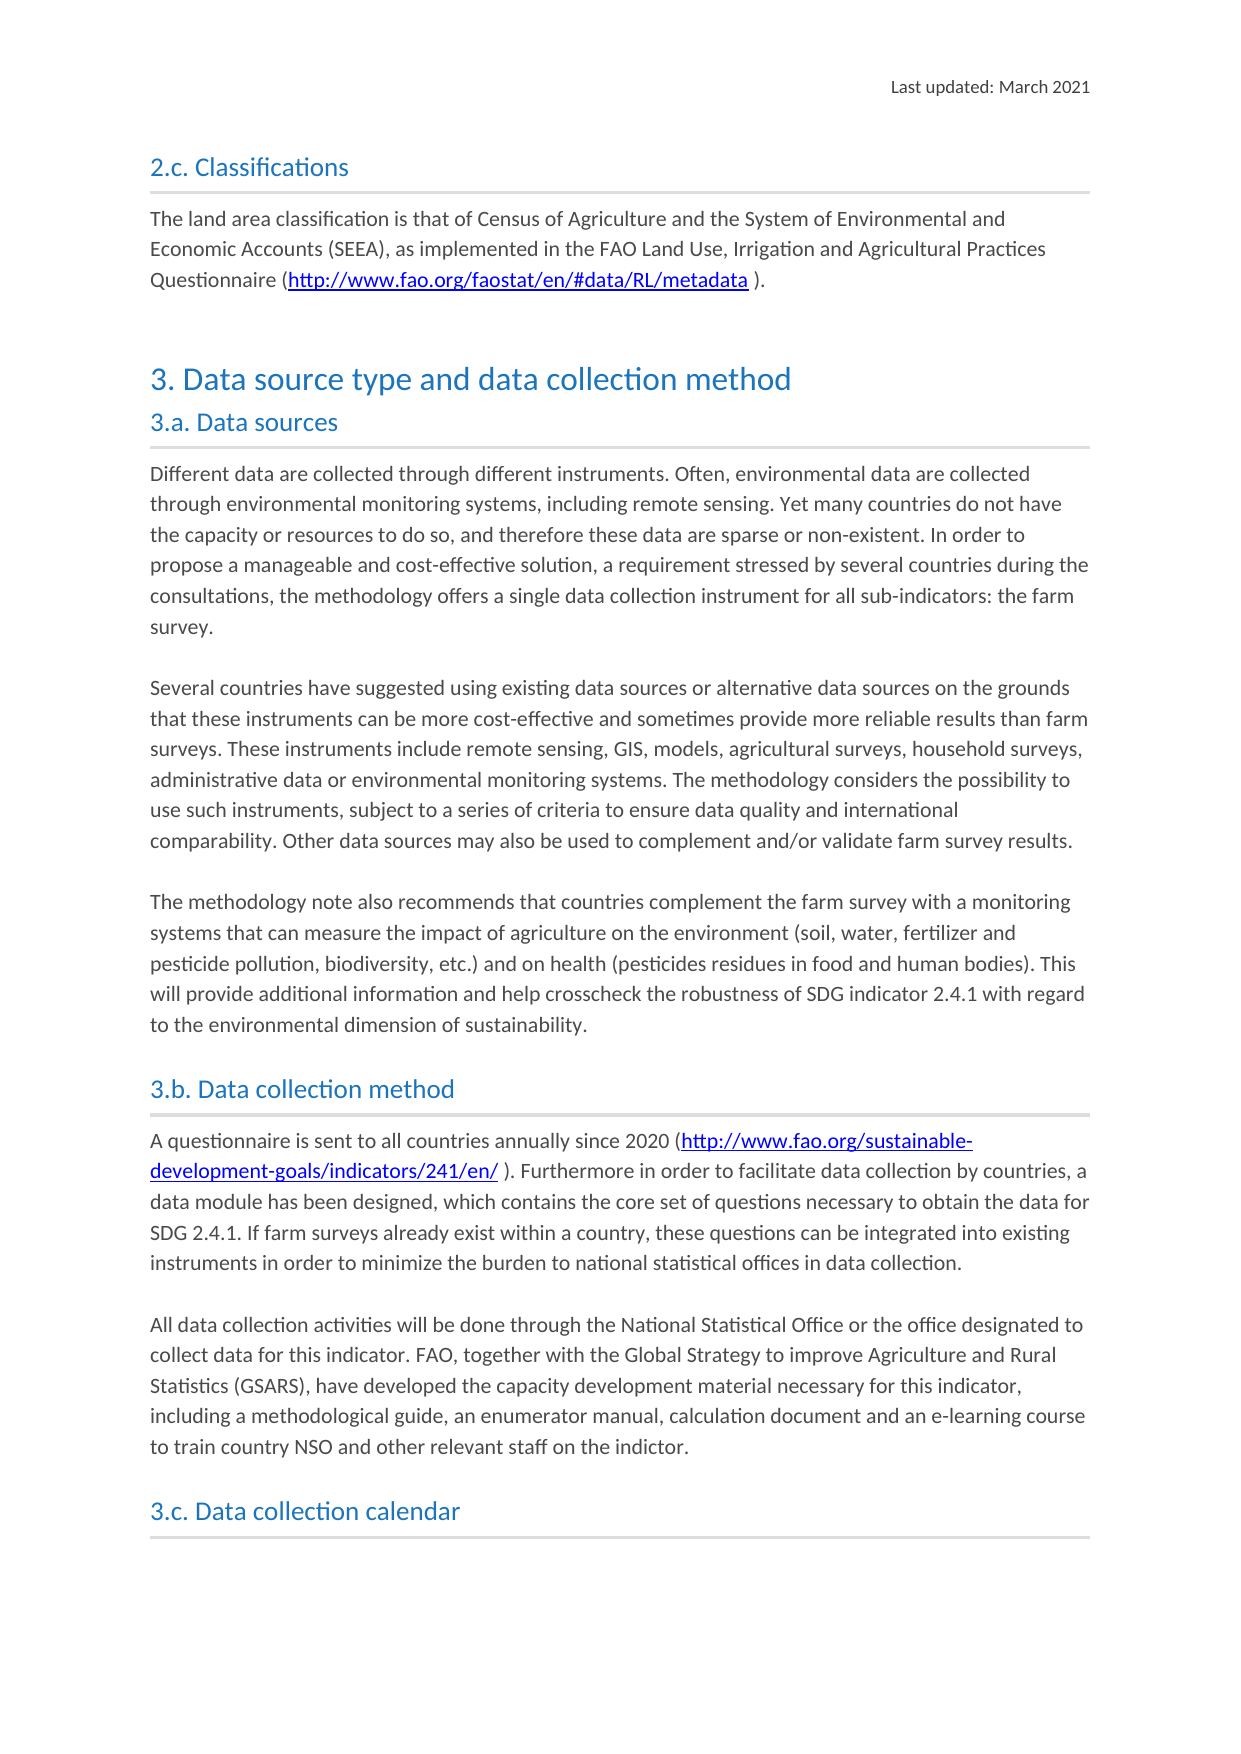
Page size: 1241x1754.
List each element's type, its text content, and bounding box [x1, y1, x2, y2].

text 3. Data source type and data collection method [150, 358, 1090, 399]
text All data collection activities will be done through the National Statistical Office or the office designated to collect data for this indicator. FAO, together with the Global Strategy to improve Agriculture and Rural Statistics (GSARS), have developed the capacity development material necessary for this indicator, including a methodological guide, an enumerator manual, calculation document and an e-learning course to train country NSO and other relevant staff on the indictor. [150, 1311, 1090, 1460]
text Different data are collected through different instruments. Often, environmental data are collected through environmental monitoring systems, including remote sensing. Yet many countries do not have the capacity or resources to do so, and therefore these data are sparse or non-existent. In order to propose a manageable and cost-effective solution, a requirement stressed by several countries during the consultations, the methodology offers a single data collection instrument for all sub-indicators: the farm survey. [150, 460, 1090, 670]
text 3.b. Data collection method [150, 1072, 1090, 1113]
text A questionnaire is sent to all countries annually since 2020 (http://www.fao.org/sustainable-development-goals/indicators/241/en/ ). Furthermore in order to facilitate data collection by countries, a data module has been designed, which contains the core set of questions necessary to obtain the data for SDG 2.4.1. If farm surveys already exist within a country, these questions can be integrated into existing instruments in order to minimize the burden to national statistical offices in data collection. [150, 1127, 1090, 1276]
text 3.c. Data collection calendar [150, 1494, 1090, 1536]
text The land area classification is that of Census of Agriculture and the System of Environmental and Economic Accounts (SEEA), as implemented in the FAO Land Use, Irrigation and Agricultural Practices Questionnaire (http://www.fao.org/faostat/en/#data/RL/metadata ). [150, 205, 1090, 293]
text The methodology note also recommends that countries complement the farm survey with a monitoring systems that can measure the impact of agriculture on the environment (soil, water, fertilizer and pesticide pollution, biodiversity, etc.) and on health (pesticides residues in food and human bodies). This will provide additional information and help crosscheck the robustness of SDG indicator 2.4.1 with regard to the environmental dimension of sustainability. [150, 888, 1090, 1038]
text Several countries have suggested using existing data sources or alternative data sources on the grounds that these instruments can be more cost-effective and sometimes provide more reliable results than farm surveys. These instruments include remote sensing, GIS, models, agricultural surveys, household surveys, administrative data or environmental monitoring systems. The methodology considers the possibility to use such instruments, subject to a series of criteria to ensure data quality and international comparability. Other data sources may also be used to complement and/or validate farm survey results. [150, 674, 1090, 854]
text 3.a. Data sources [150, 405, 1090, 446]
text 2.c. Classifications [150, 150, 1090, 191]
